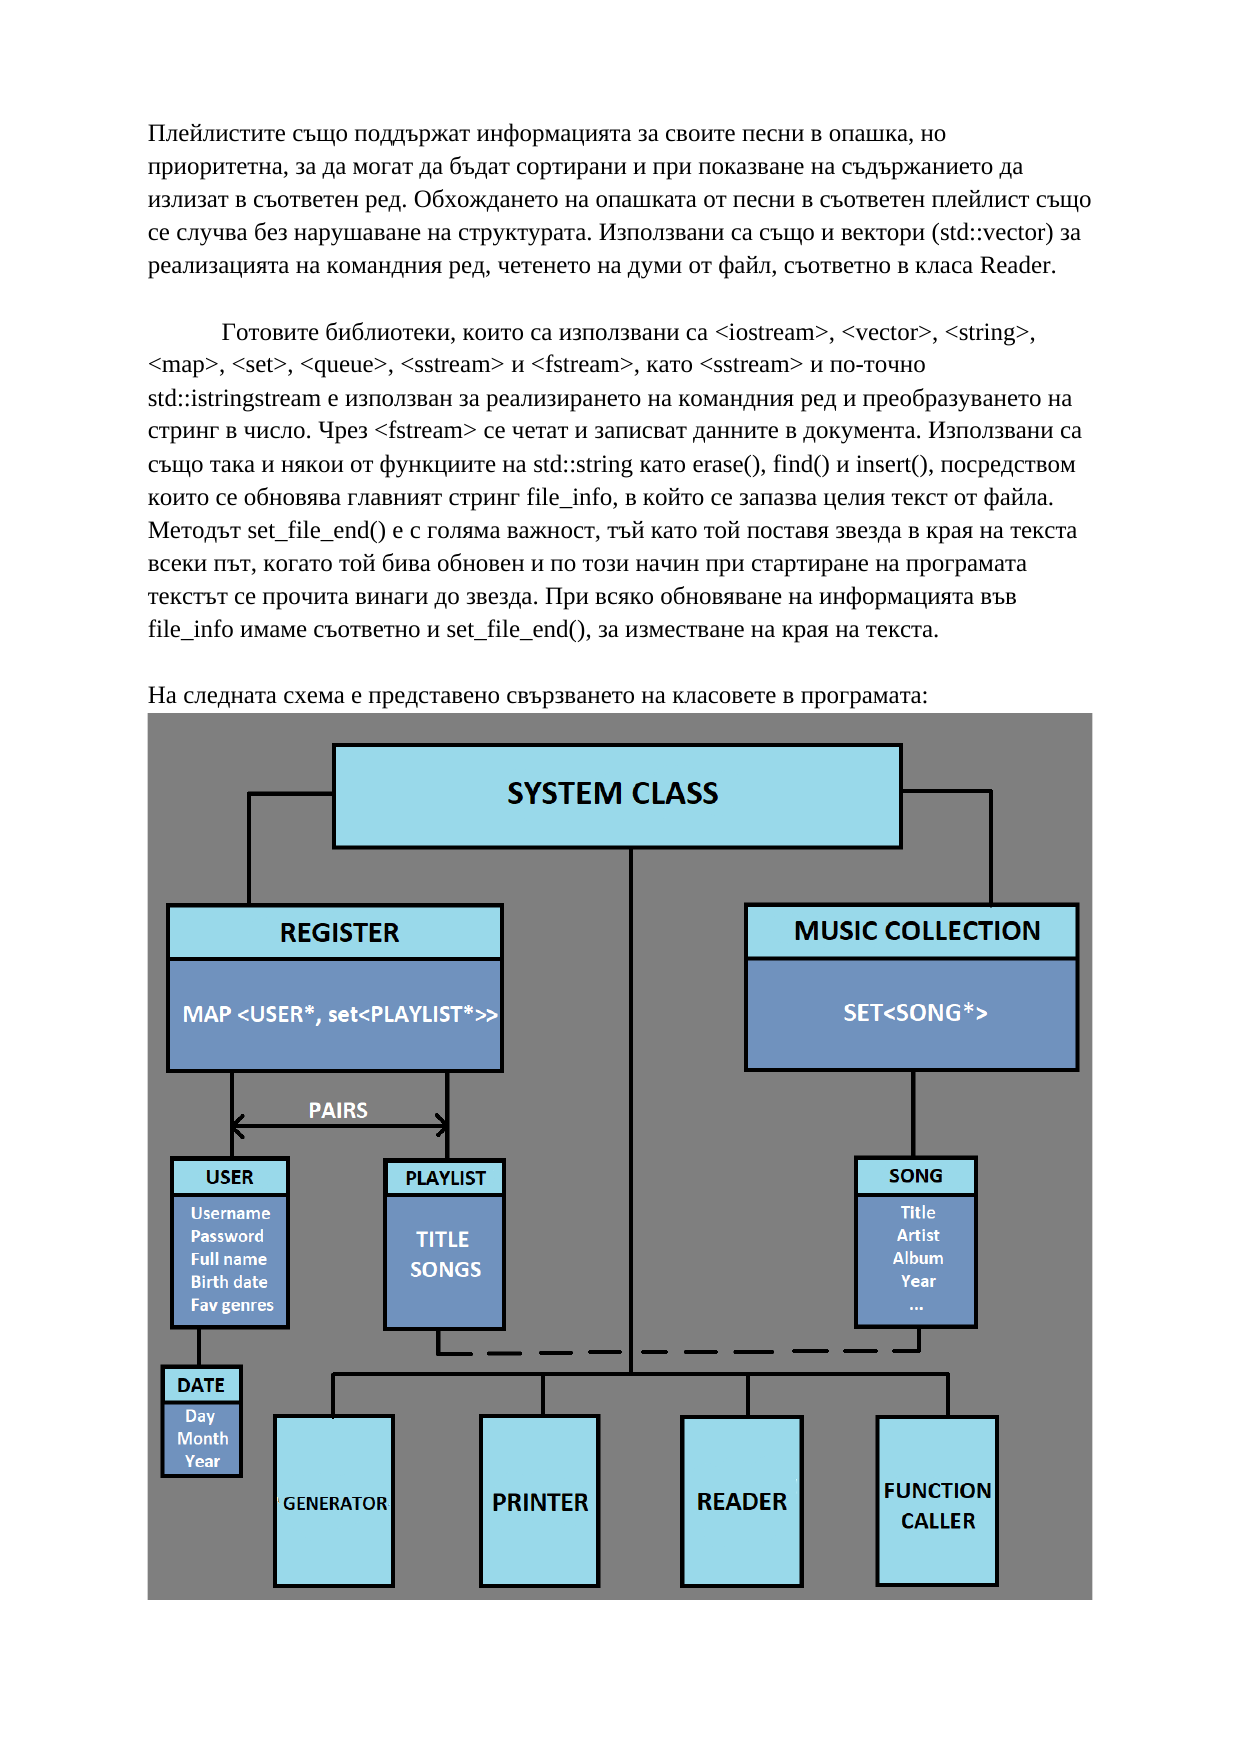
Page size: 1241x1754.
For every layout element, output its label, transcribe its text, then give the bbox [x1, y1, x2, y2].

text На следната схема е представено свързването на класовете в програмата: [148, 680, 1093, 713]
text Готовите библиотеки, които са използвани са <iostream>, <vector>, <string>, <map>, <set>, <queue>, <sstream> и <fstream>, като <sstream> и по-точно std::istringstream е използван за реализирането на командния ред и преобразуването на стринг в число. Чрез <fstream> се четат и записват данните в документа. Използвани са също така и някои от функциите на std::string като erase(), find() и insert(), посредством които се обновява главният стринг file_info, в който се запазва целия текст от файла. Методът set_file_end() e с голяма важност, тъй като той поставя звезда в края на текста всеки път, когато той бива обновен и по този начин при стартиране на програмата текстът се прочита винаги до звезда. При всяко обновяване на информацията във file_info имаме съответно и set_file_end(), за изместване на края на текста. [148, 317, 1093, 642]
picture [147, 713, 1093, 1600]
text Плейлистите също поддържат информацията за своите песни в опашка, но приоритетна, за да могат да бъдат сортирани и при показване на съдържанието да излизат в съответен ред. Обхождането на опашката от песни в съответен плейлист също се случва без нарушаване на структурата. Използвани са също и вектори (std::vector) за реализацията на командния ред, четенето на думи от файл, съответно в класа Reader. [148, 118, 1093, 279]
